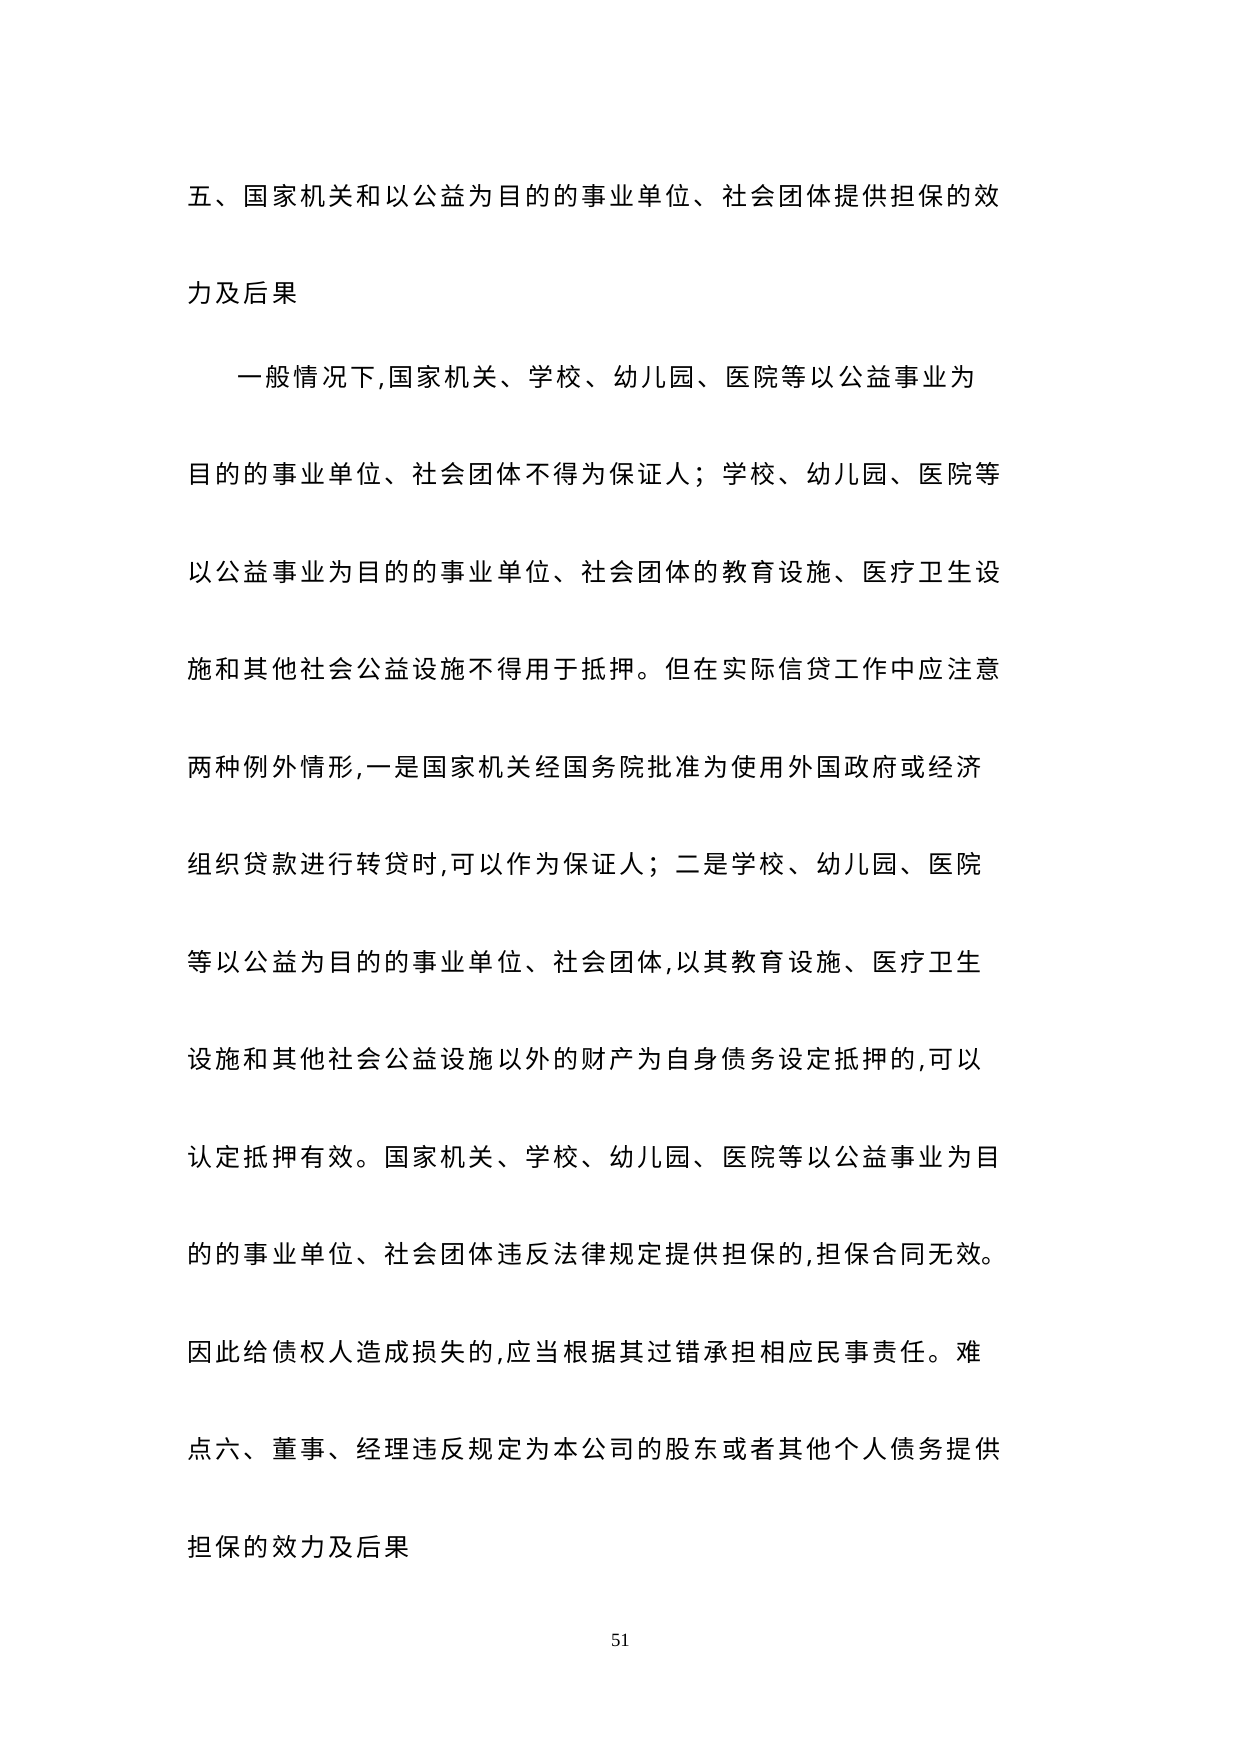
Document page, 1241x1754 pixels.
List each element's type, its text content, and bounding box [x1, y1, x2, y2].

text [187, 162, 1003, 324]
text 一般情况下,国家机关、学校、幼儿园、医院等以公益事业为目的的事业单位、社会团体不得为保证人；学校、幼儿园、医院等以公益事业为目的的事业单位、社会团体的教育设施、医疗卫生设施和其他社会公益设施不得用于抵押。但在实际信贷工作中应注意两种例外情形,一是国家机关经国务院批准为使用外国政府或经济组织贷款进行转贷时,可以作为保证人；二是学校、幼儿园、医院等以公益为目的的事业单位、社会团体,以其教育设施、医疗卫生设施和其他社会公益设施以外的财产为自身债务设定抵押的,可以认定抵押有效。国家机关、学校、幼儿园、医院等以公益事业为目的的事业单位、社会团体违反法律规定提供担保的,担保合同无效。因此给债权人造成损失的,应当根据其过错承担相应民事责任。难点六、董事、经理违反规定为本公司的股东或者其他个人债务提供担保的效力及后果 [187, 343, 1003, 1578]
